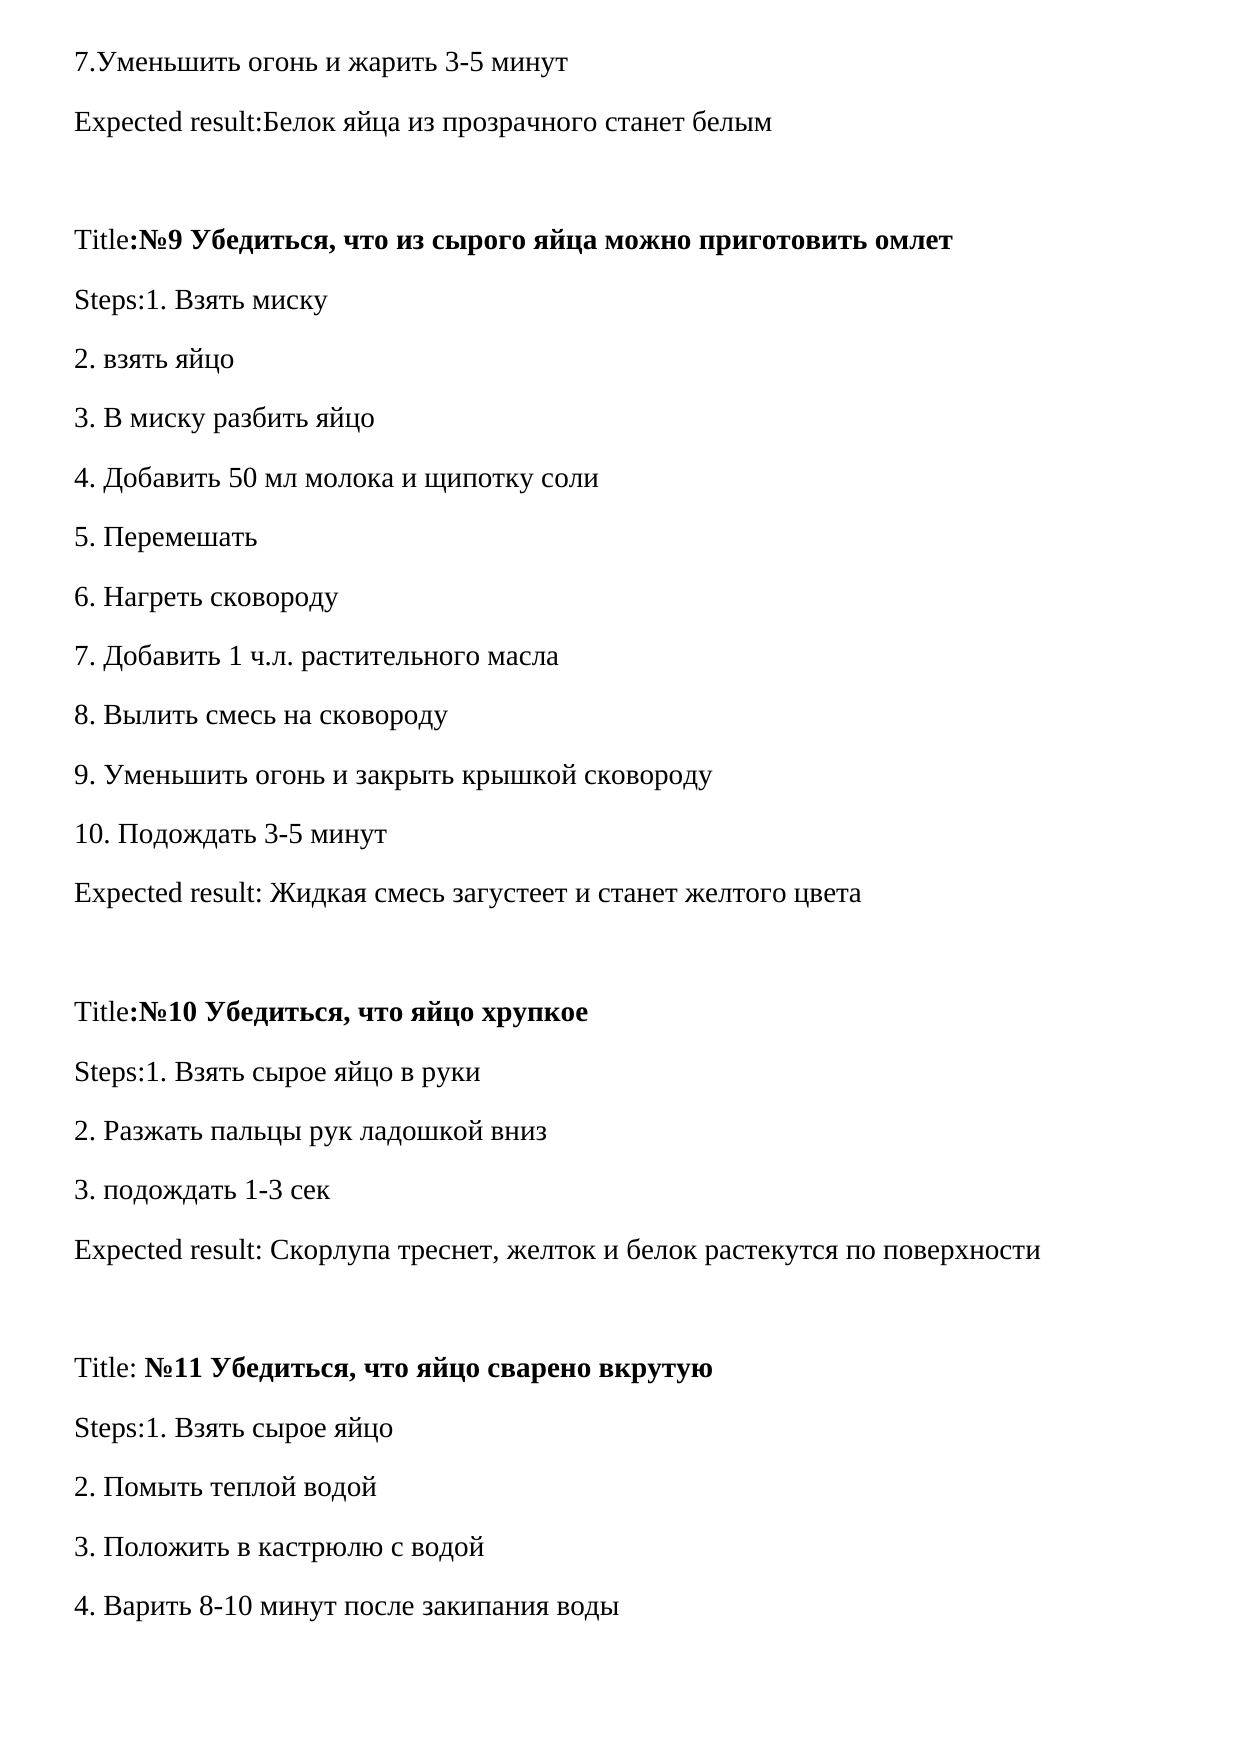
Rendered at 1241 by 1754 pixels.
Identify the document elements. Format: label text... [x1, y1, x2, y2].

text 5. Перемешать [74, 519, 1152, 553]
text Expected result:Белок яйца из прозрачного станет белым [74, 104, 1152, 137]
text Title: №11 Убедиться, что яйцо сварено вкрутую [74, 1351, 1152, 1384]
text 3. В миску разбить яйцо [74, 401, 1152, 434]
text 2. Помыть теплой водой [74, 1469, 1152, 1503]
text 9. Уменьшить огонь и закрыть крышкой сковороду [74, 757, 1152, 790]
text 6. Нагреть сковороду [74, 579, 1152, 612]
text 7.Уменьшить огонь и жарить 3-5 минут [74, 44, 1152, 78]
text 3. Положить в кастрюлю с водой [74, 1529, 1152, 1562]
text 2. Разжать пальцы рук ладошкой вниз [74, 1113, 1152, 1147]
text Title:№9 Убедиться, что из сырого яйца можно приготовить омлет [74, 222, 1152, 256]
text 3. подождать 1-3 сек [74, 1172, 1152, 1206]
text 4. Варить 8-10 минут после закипания воды [74, 1588, 1152, 1622]
text Steps:1. Взять сырое яйцо [74, 1410, 1152, 1443]
text 4. Добавить 50 мл молока и щипотку соли [74, 460, 1152, 493]
text 7. Добавить 1 ч.л. растительного масла [74, 638, 1152, 672]
text Title:№10 Убедиться, что яйцо хрупкое [74, 994, 1152, 1028]
text 8. Вылить смесь на сковороду [74, 697, 1152, 731]
text 2. взять яйцо [74, 341, 1152, 375]
text Expected result: Скорлупа треснет, желток и белок растекутся по поверхности [74, 1232, 1152, 1265]
text Steps:1. Взять миску [74, 282, 1152, 315]
text Steps:1. Взять сырое яйцо в руки [74, 1054, 1152, 1087]
text 10. Подождать 3-5 минут [74, 816, 1152, 850]
text Expected result: Жидкая смесь загустеет и станет желтого цвета [74, 876, 1152, 909]
